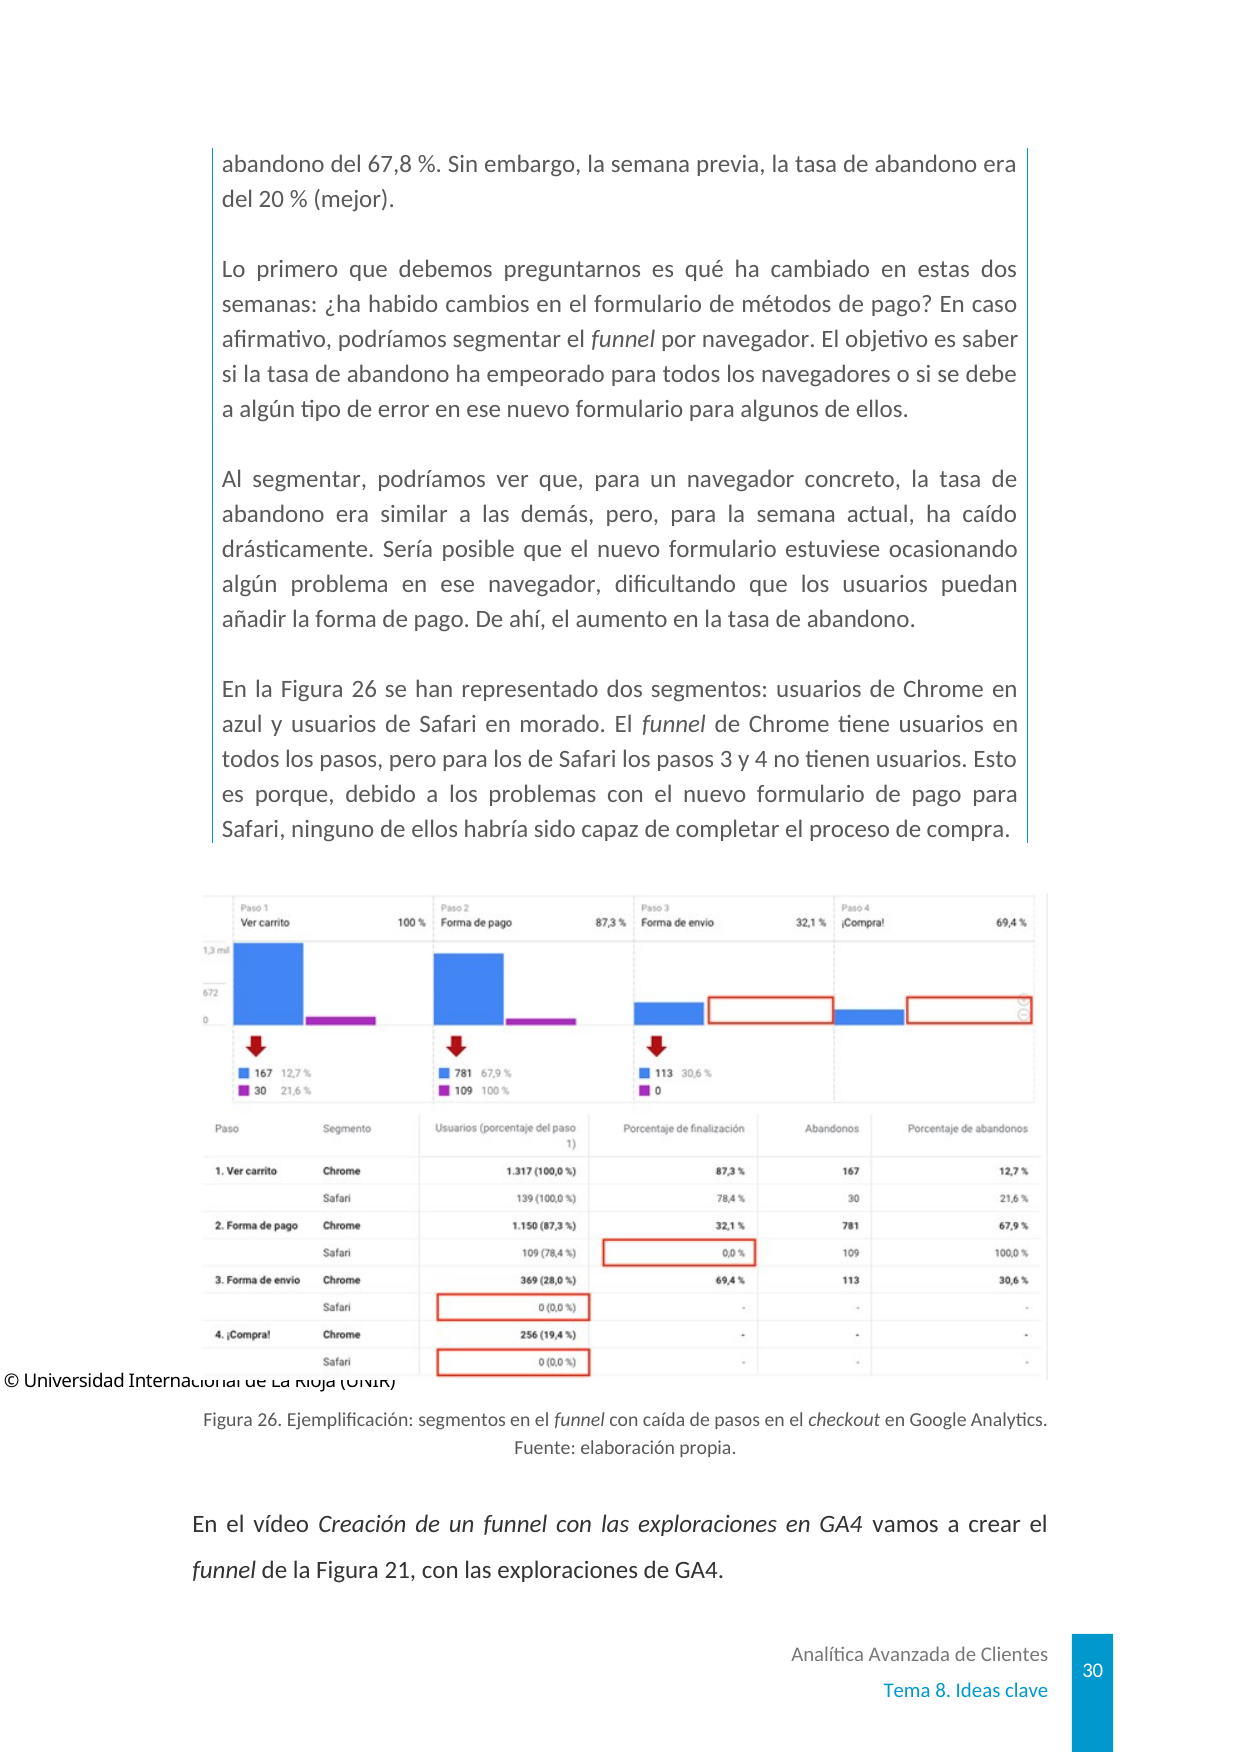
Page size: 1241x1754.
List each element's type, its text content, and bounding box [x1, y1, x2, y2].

text Lo primero que debemos preguntarnos es qué ha cambiado en estas dos semanas: ¿ha habido cambios en el formulario de métodos de pago? En caso afirmativo, podríamos segmentar el funnel por navegador. El objetivo es saber si la tasa de abandono ha empeorado para todos los navegadores o si se debe a algún tipo de error en ese nuevo formulario para algunos de ellos. [213, 253, 1027, 423]
text En la Figura 26 se han representado dos segmentos: usuarios de Chrome en azul y usuarios de Safari en morado. El funnel de Chrome tiene usuarios en todos los pasos, pero para los de Safari los pasos 3 y 4 no tienen usuarios. Esto es porque, debido a los problemas con el nuevo formulario de pago para Safari, ninguno de ellos habría sido capaz de completar el proceso de compra. [213, 673, 1027, 843]
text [213, 148, 1027, 213]
text Al segmentar, podríamos ver que, para un navegador concreto, la tasa de abandono era similar a las demás, pero, para la semana actual, ha caído drásticamente. Sería posible que el nuevo formulario estuviese ocasionando algún problema en ese navegador, dificultando que los usuarios puedan añadir la forma de pago. De ahí, el aumento en la tasa de abandono. [213, 463, 1027, 633]
text Figura 26. Ejemplificación: segmentos en el funnel con caída de pasos en el checkout en Google Analytics. Fuente: elaboración propia. [180, 1407, 1071, 1459]
picture [192, 893, 1049, 1380]
text En el vídeo Creación de un funnel con las exploraciones en GA4 vamos a crear el funnel de la Figura 21, con las exploraciones de GA4. [192, 1508, 1048, 1585]
